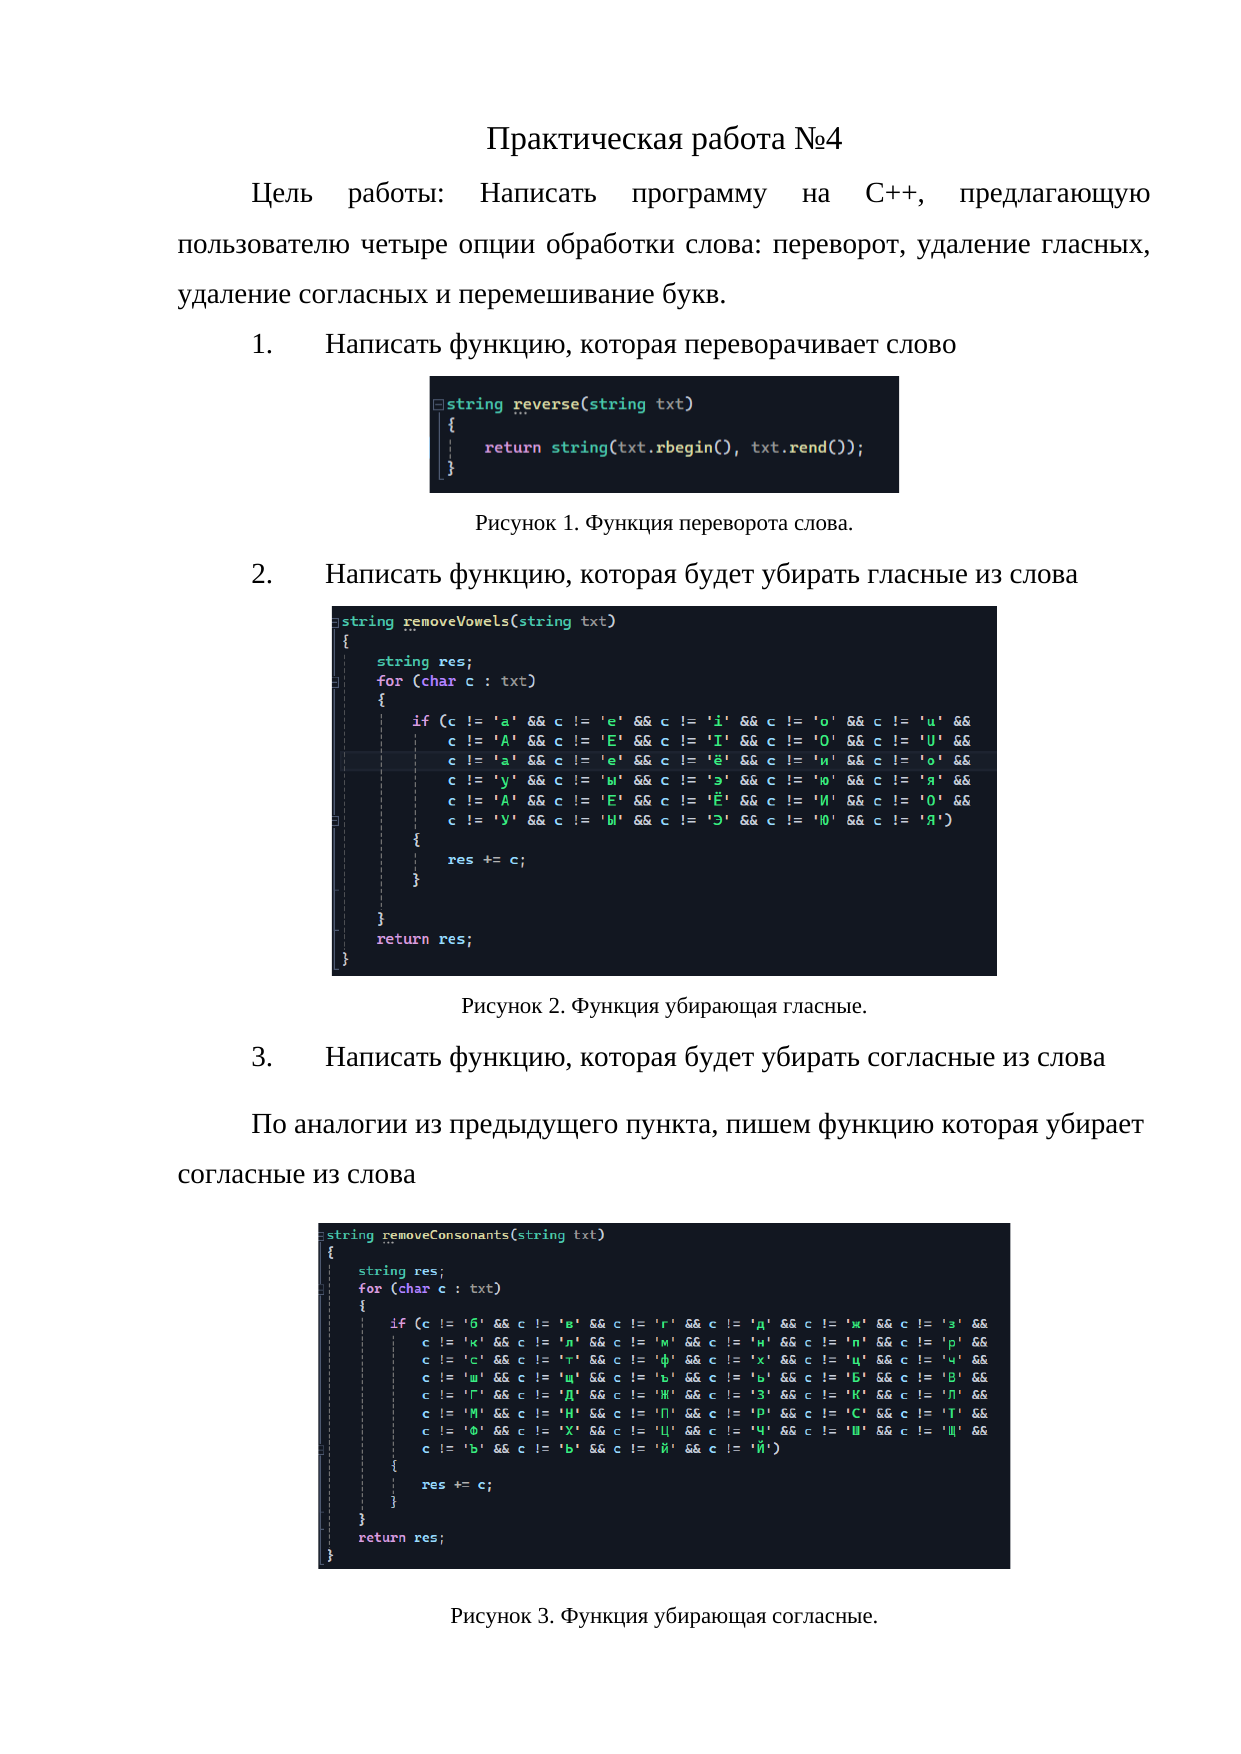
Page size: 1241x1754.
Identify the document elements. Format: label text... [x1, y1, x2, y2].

list Написать функцию, которая будет убирать согласные из слова [177, 1039, 1152, 1073]
list Написать функцию, которая переворачивает слово [177, 327, 1152, 360]
text Практическая работа №4 [177, 118, 1152, 156]
picture [331, 606, 997, 976]
picture [318, 1223, 1011, 1569]
text Цель работы: Написать программу на C++, предлагающую пользователю четыре опции обработки слова: переворот, удаление гласных, удаление согласных и перемешивание букв. [177, 176, 1152, 310]
picture [429, 376, 900, 493]
list Написать функцию, которая будет убирать гласные из слова [177, 557, 1152, 590]
text По аналогии из предыдущего пункта, пишем функцию которая убирает согласные из слова [177, 1106, 1152, 1190]
